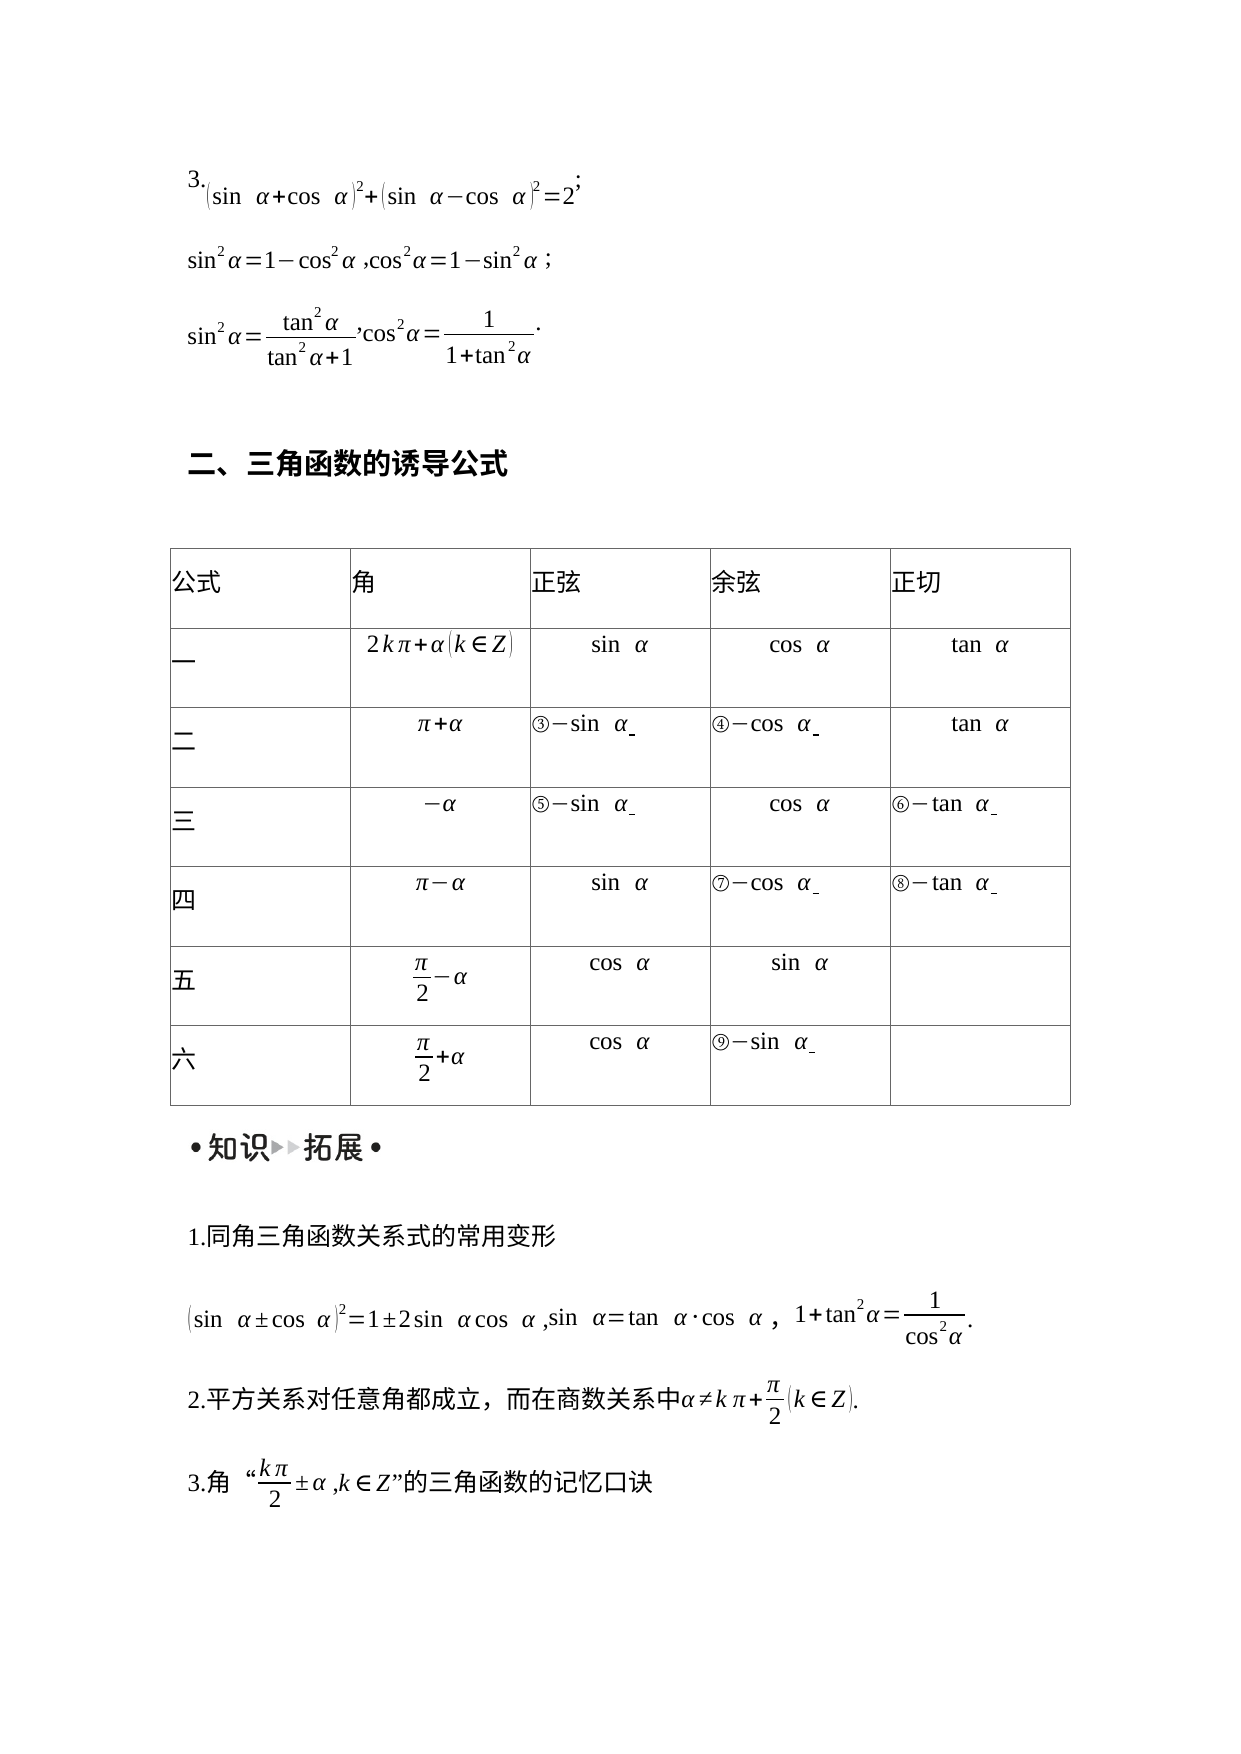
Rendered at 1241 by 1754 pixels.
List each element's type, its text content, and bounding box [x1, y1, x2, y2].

table_header 余弦 [711, 549, 890, 628]
text 2.平方关系对任意角都成立，而在商数关系中. [187, 1368, 1053, 1433]
table_cell [351, 867, 530, 946]
text ,. [187, 288, 1053, 386]
text 3.; [187, 162, 1053, 227]
text , ，. [187, 1285, 1053, 1350]
picture [187, 1129, 383, 1164]
table_cell 三 [171, 788, 350, 866]
table_cell [351, 708, 530, 787]
text 1.同角三角函数关系式的常用变形 [187, 1202, 1053, 1267]
table_cell [531, 1026, 710, 1104]
text 3.角“ ,”的三角函数的记忆口诀 [187, 1451, 1053, 1516]
table_cell 一 [171, 629, 350, 707]
table_cell ④ [711, 708, 890, 787]
table_cell [351, 947, 530, 1025]
table_cell [351, 629, 530, 707]
table_cell ⑦ [711, 867, 890, 946]
table_cell [711, 947, 890, 1025]
table_cell [891, 1026, 1070, 1104]
table_cell [351, 1026, 530, 1104]
table_cell 六 [171, 1026, 350, 1104]
table_cell [351, 788, 530, 866]
table_cell ⑤ [531, 788, 710, 866]
table_header 正切 [891, 549, 1070, 628]
table_cell [891, 947, 1070, 1025]
subtitle 知识 拓展 [187, 1130, 1053, 1195]
table_cell 五 [171, 947, 350, 1025]
table_cell [891, 708, 1070, 787]
table_cell ⑧ [891, 867, 1070, 946]
table_cell [891, 629, 1070, 707]
table_header 公式 [171, 549, 350, 628]
table_header 角 [351, 549, 530, 628]
table_cell ⑨ [711, 1026, 890, 1104]
table_cell ③ [531, 708, 710, 787]
table_cell [531, 867, 710, 946]
table_cell 四 [171, 867, 350, 946]
table_cell [531, 629, 710, 707]
table_cell [711, 629, 890, 707]
table_cell [531, 947, 710, 1025]
table_cell ⑥ [891, 788, 1070, 866]
subtitle 二、三角函数的诱导公式 [187, 429, 1053, 494]
table_header 正弦 [531, 549, 710, 628]
table_cell [711, 788, 890, 866]
text , ; [187, 241, 1053, 274]
table_cell 二 [171, 708, 350, 787]
